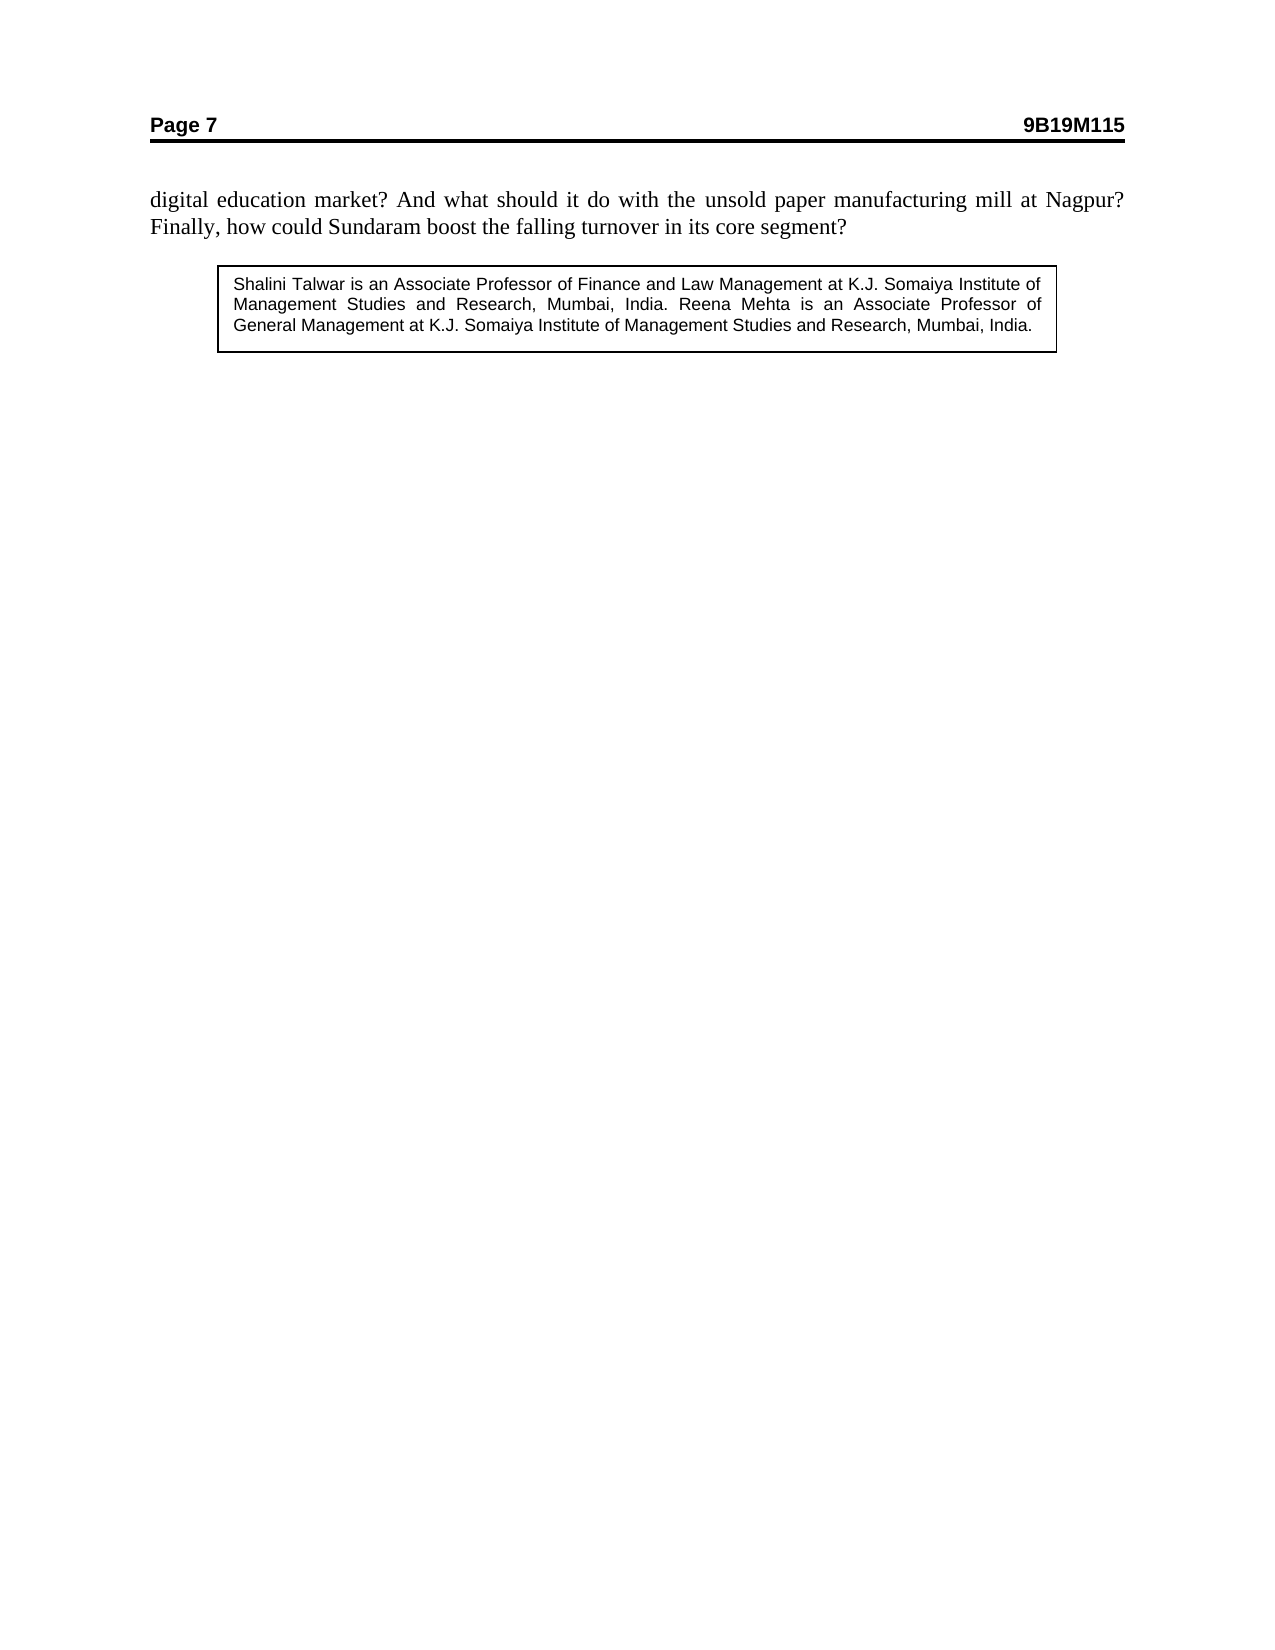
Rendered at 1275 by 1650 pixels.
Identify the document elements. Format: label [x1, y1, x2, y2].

text [150, 186, 1125, 239]
